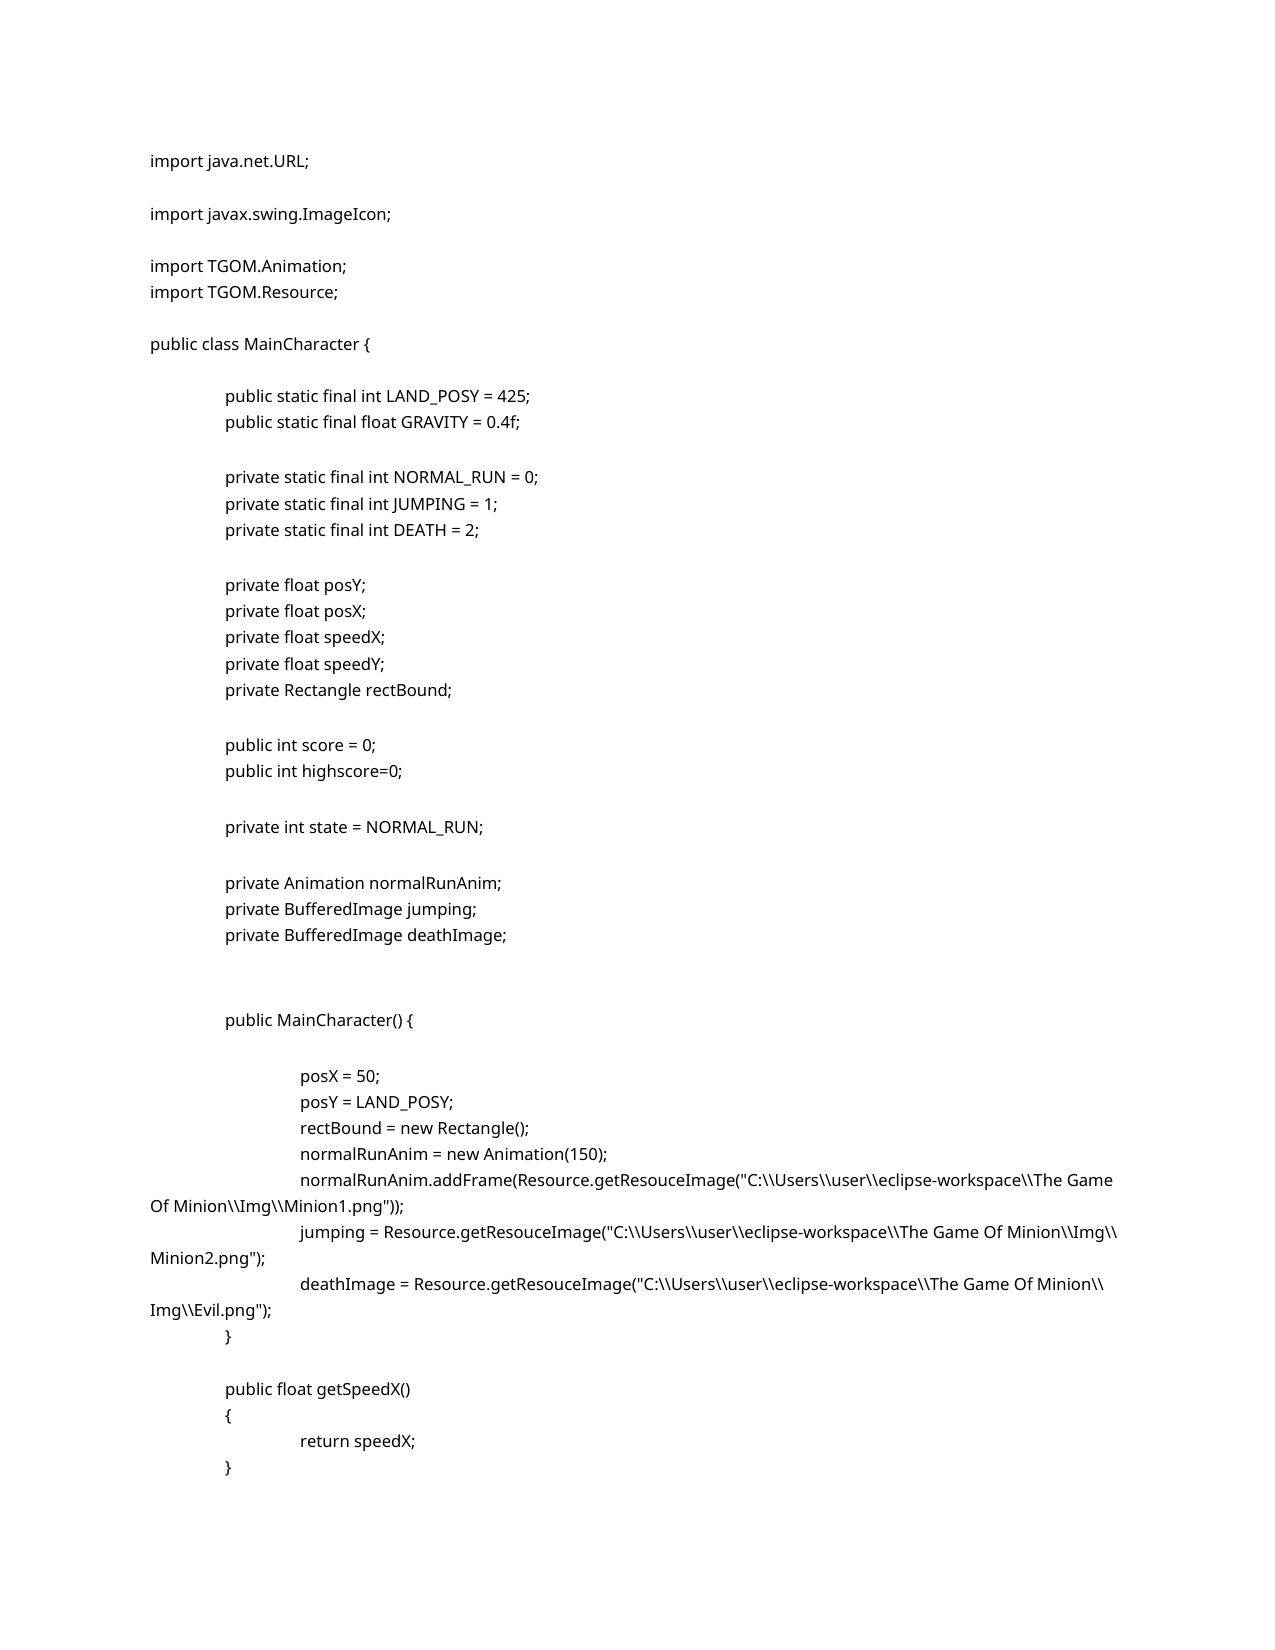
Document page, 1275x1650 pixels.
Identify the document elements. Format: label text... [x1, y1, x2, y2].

text import java.net.URL; [150, 150, 1125, 173]
text jumping = Resource.getResouceImage("C:\\Users\\user\\eclipse-workspace\\The Game Of Minion\\Img\\Minion2.png"); [150, 1221, 1125, 1269]
text private static final int NORMAL_RUN = 0; [150, 466, 1125, 489]
text posX = 50; [150, 1064, 1125, 1087]
text import TGOM.Animation; [150, 254, 1125, 277]
text public static final float GRAVITY = 0.4f; [150, 410, 1125, 433]
text public MainCharacter() { [150, 1009, 1125, 1032]
text return speedX; [150, 1429, 1125, 1452]
text rectBound = new Rectangle(); [150, 1117, 1125, 1139]
text private Rectangle rectBound; [150, 678, 1125, 701]
text } [150, 1455, 1125, 1478]
text deathImage = Resource.getResouceImage("C:\\Users\\user\\eclipse-workspace\\The Game Of Minion\\Img\\Evil.png"); [150, 1273, 1125, 1322]
text posY = LAND_POSY; [150, 1091, 1125, 1113]
text private float posY; [150, 574, 1125, 597]
text normalRunAnim.addFrame(Resource.getResouceImage("C:\\Users\\user\\eclipse-workspace\\The Game Of Minion\\Img\\Minion1.png")); [150, 1169, 1125, 1217]
text normalRunAnim = new Animation(150); [150, 1143, 1125, 1165]
text private float posX; [150, 600, 1125, 623]
text private Animation normalRunAnim; [150, 871, 1125, 894]
text private static final int DEATH = 2; [150, 518, 1125, 541]
text public int score = 0; [150, 734, 1125, 757]
text public float getSpeedX() [150, 1377, 1125, 1400]
text private float speedY; [150, 652, 1125, 675]
text public static final int LAND_POSY = 425; [150, 384, 1125, 407]
text public class MainCharacter { [150, 332, 1125, 355]
text private static final int JUMPING = 1; [150, 492, 1125, 515]
text import javax.swing.ImageIcon; [150, 202, 1125, 225]
text private int state = NORMAL_RUN; [150, 816, 1125, 838]
text private BufferedImage jumping; [150, 897, 1125, 920]
text private float speedX; [150, 626, 1125, 649]
text import TGOM.Resource; [150, 280, 1125, 303]
text } [150, 1325, 1125, 1348]
text { [150, 1403, 1125, 1426]
text private BufferedImage deathImage; [150, 923, 1125, 946]
text public int highscore=0; [150, 760, 1125, 783]
